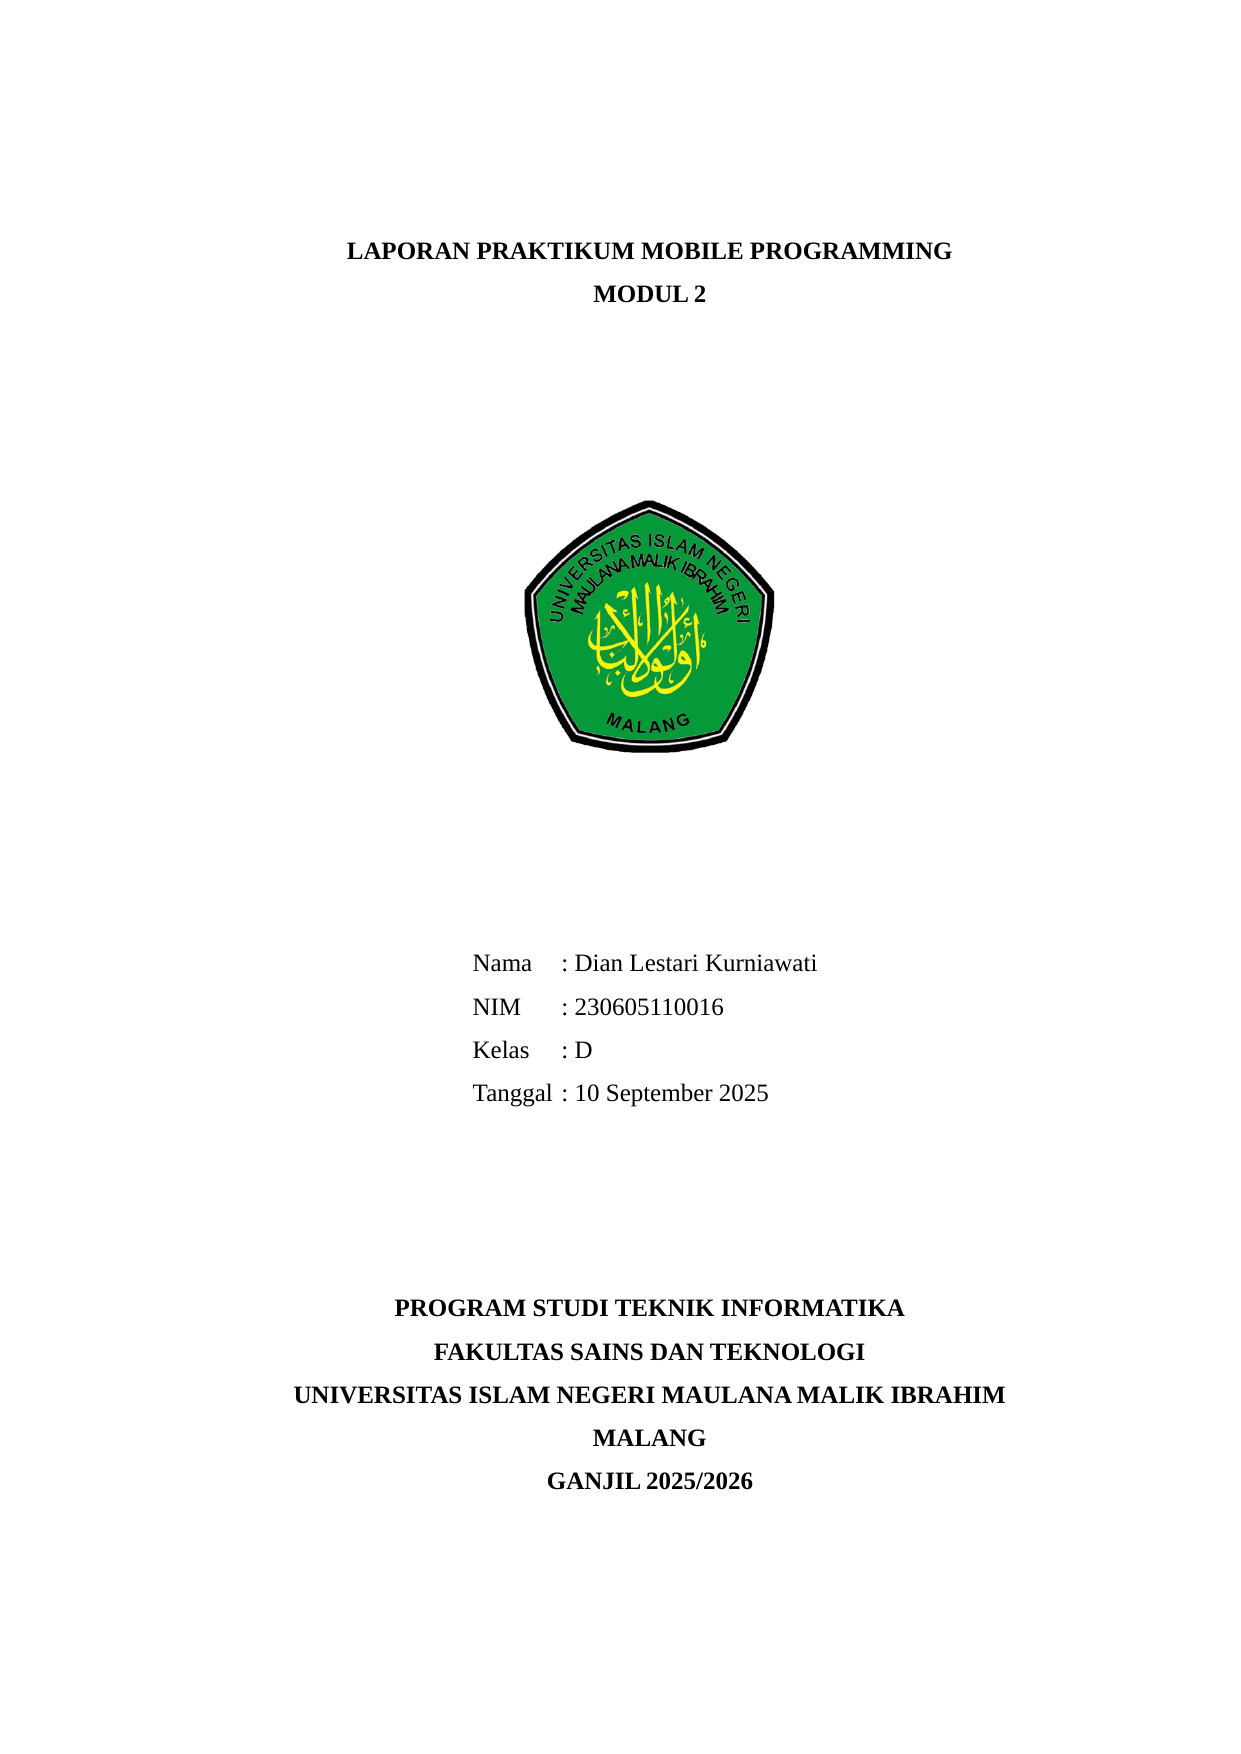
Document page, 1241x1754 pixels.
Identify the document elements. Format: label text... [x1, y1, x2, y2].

text Kelas : D [236, 1035, 1063, 1063]
picture [516, 495, 783, 761]
text Nama : Dian Lestari Kurniawati [236, 948, 1063, 977]
text GANJIL 2025/2026 [236, 1466, 1063, 1495]
text Tanggal : 10 September 2025 [236, 1078, 1063, 1107]
text UNIVERSITAS ISLAM NEGERI MAULANA MALIK IBRAHIM MALANG [236, 1380, 1063, 1452]
text PROGRAM STUDI TEKNIK INFORMATIKA [236, 1293, 1063, 1322]
text FAKULTAS SAINS DAN TEKNOLOGI [236, 1337, 1063, 1365]
text MODUL 2 [236, 279, 1063, 308]
text NIM : 230605110016 [236, 992, 1063, 1020]
text LAPORAN PRAKTIKUM MOBILE PROGRAMMING [236, 236, 1063, 265]
